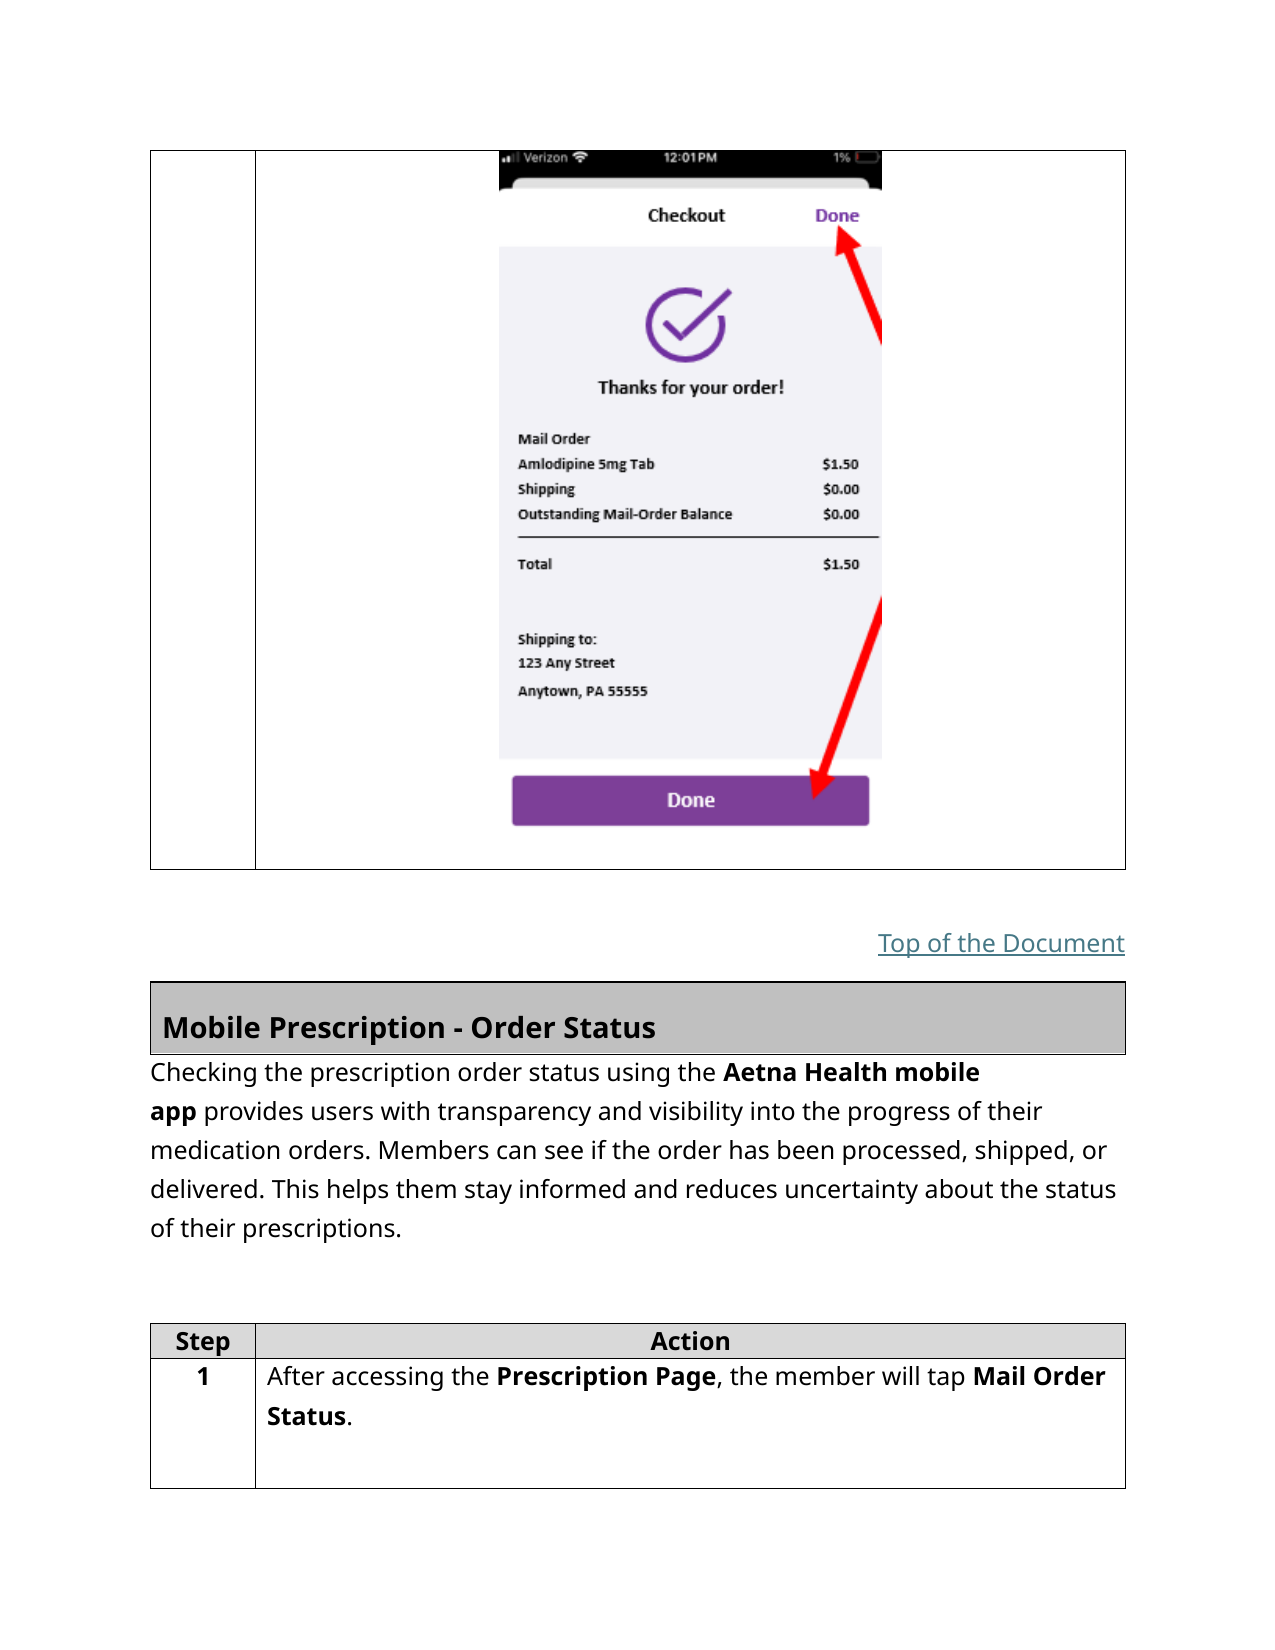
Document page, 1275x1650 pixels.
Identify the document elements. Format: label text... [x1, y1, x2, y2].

table_header Mobile Prescription - Order Status [151, 983, 1125, 1053]
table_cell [256, 1359, 1125, 1488]
table_header Step [151, 1324, 255, 1358]
table_header Action [256, 1324, 1125, 1358]
text Checking the prescription order status using the Aetna Health mobile app provides users with transparency and visibility into the progress of their medication orders. Members can see if the order has been processed, shipped, or delivered. This helps them stay informed and reduces uncertainty about the status of their prescriptions. [150, 1055, 1125, 1245]
table_cell [151, 151, 255, 869]
text Top of the Document [150, 926, 1125, 960]
table_cell [151, 1359, 255, 1488]
table_cell When the member has made all their selections, they can tap the Place Order button. Result: The Confirmation page will display. Here, they can click the Done button at the top right or at the very bottom to exit the feature. [256, 151, 1125, 869]
picture [499, 151, 882, 848]
